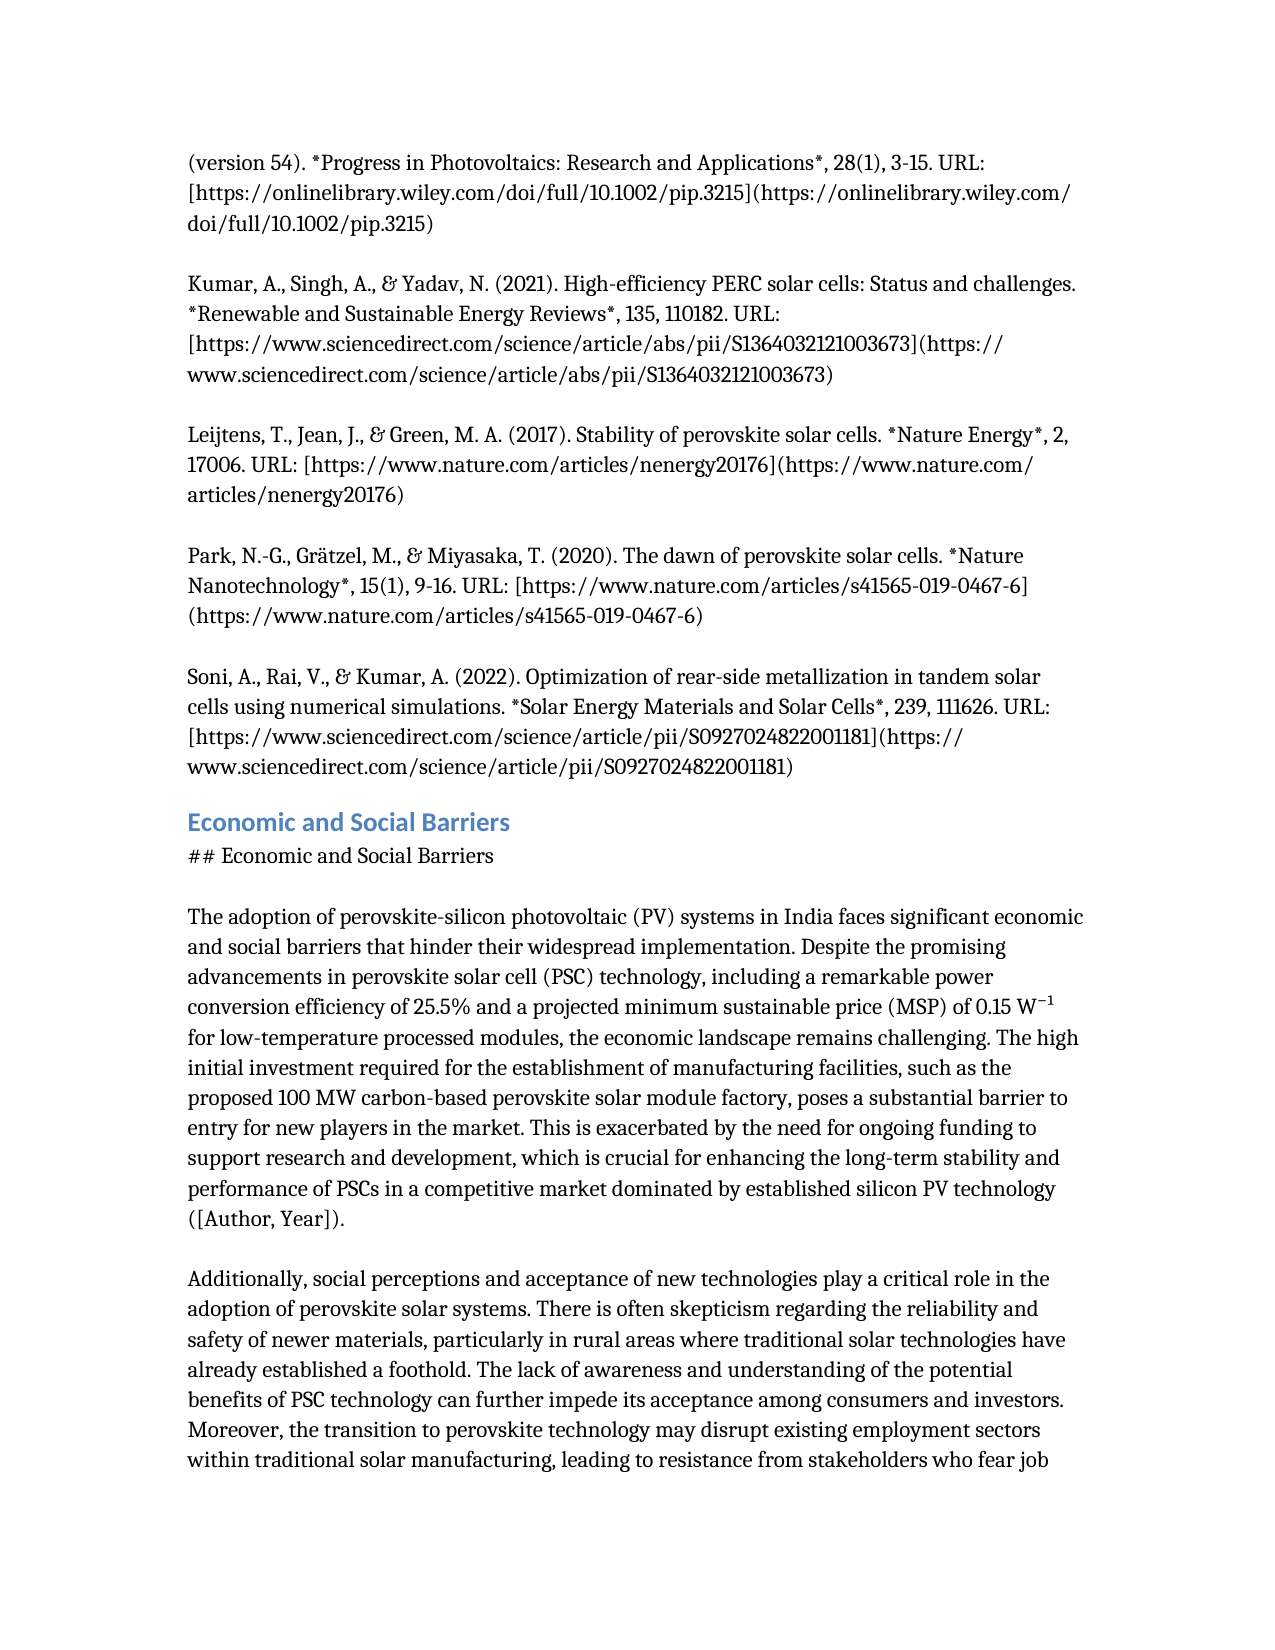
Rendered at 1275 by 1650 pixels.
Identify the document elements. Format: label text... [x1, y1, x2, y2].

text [187, 843, 1087, 1474]
subtitle Economic and Social Barriers [187, 805, 1087, 838]
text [187, 150, 1087, 781]
